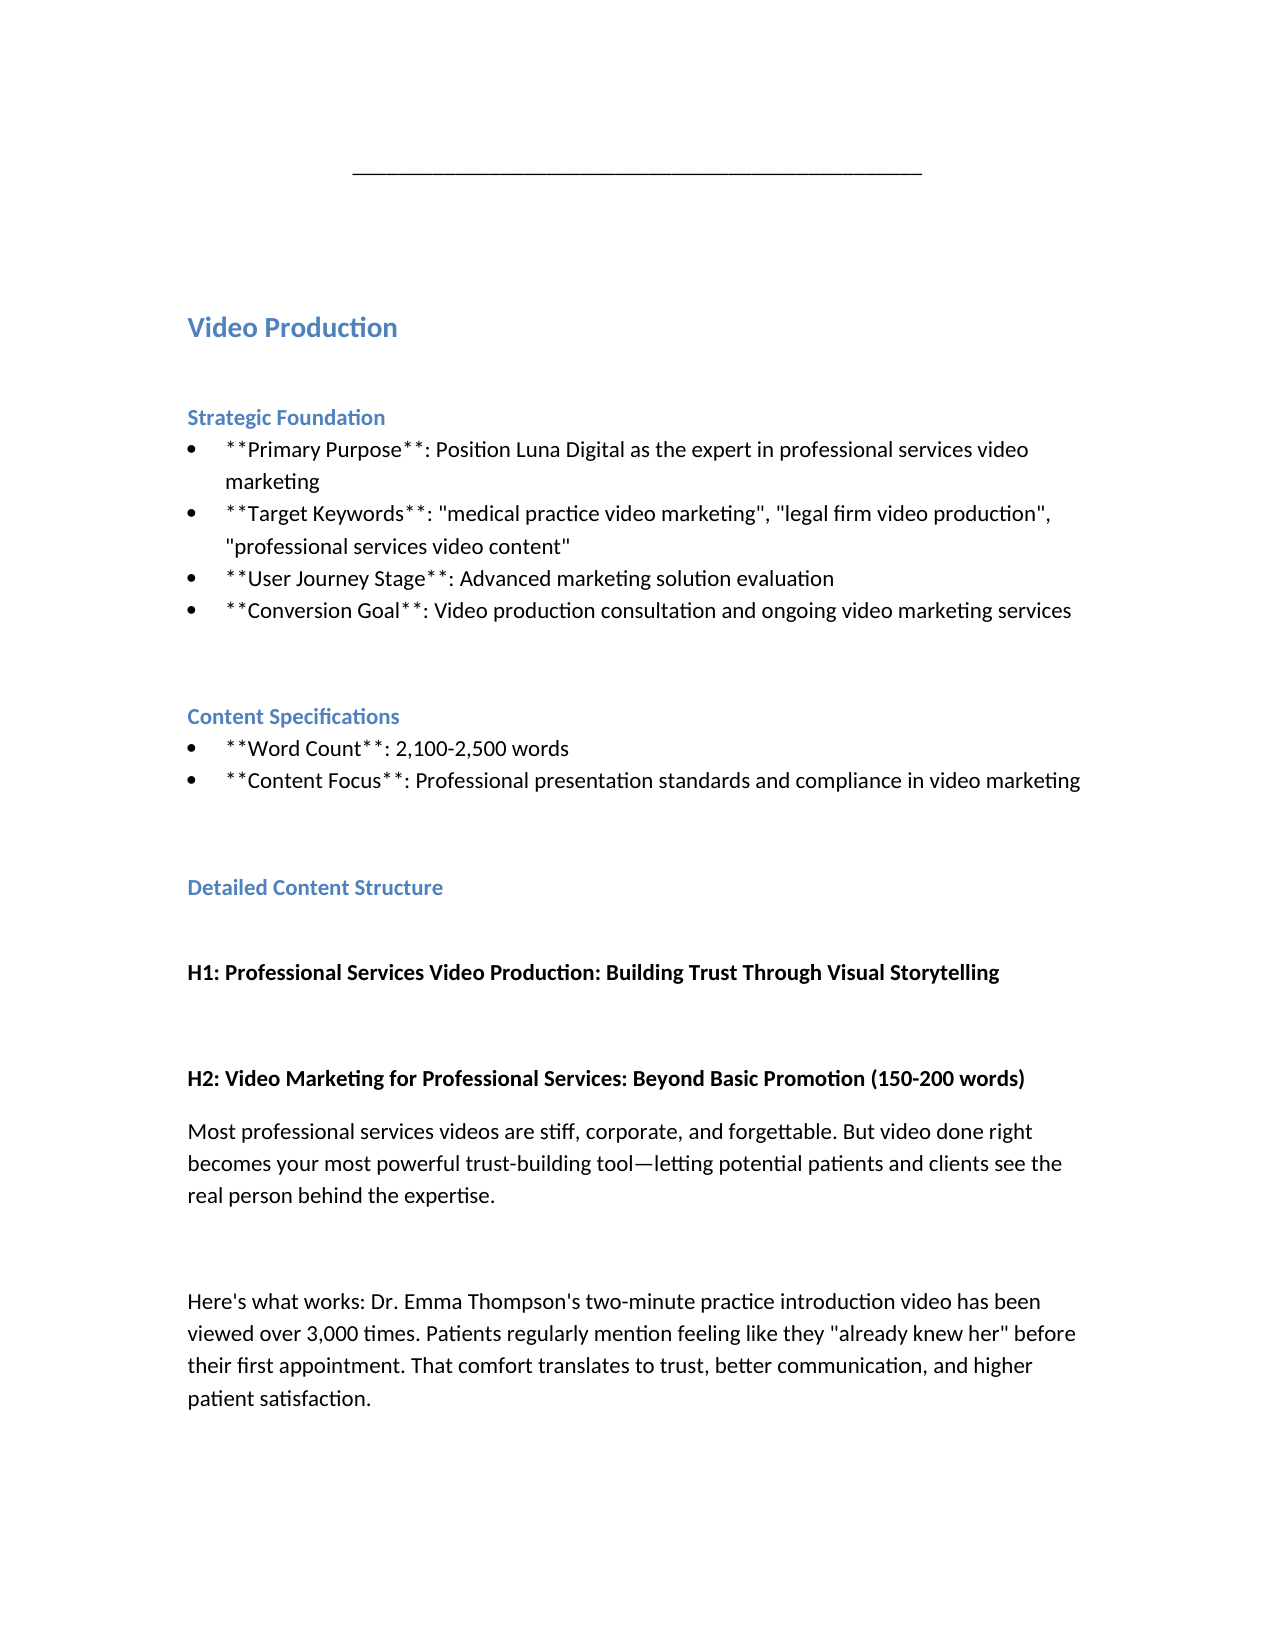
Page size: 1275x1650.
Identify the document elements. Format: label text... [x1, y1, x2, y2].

text H2: Video Marketing for Professional Services: Beyond Basic Promotion (150-200 words) [187, 1064, 1087, 1092]
list **Word Count**: 2,100-2,500 words [187, 734, 1087, 762]
text H1: Professional Services Video Production: Building Trust Through Visual Storytelling [187, 958, 1087, 986]
list **Primary Purpose**: Position Luna Digital as the expert in professional services video marketing [187, 435, 1087, 495]
list **Target Keywords**: "medical practice video marketing", "legal firm video production", "professional services video content" [187, 499, 1087, 560]
list **Conversion Goal**: Video production consultation and ongoing video marketing services [187, 596, 1087, 624]
subtitle Strategic Foundation [187, 403, 1087, 431]
list **Content Focus**: Professional presentation standards and compliance in video marketing [187, 767, 1087, 794]
subtitle Content Specifications [187, 702, 1087, 730]
text Most professional services videos are stiff, corporate, and forgettable. But video done right becomes your most powerful trust-building tool—letting potential patients and clients see the real person behind the expertise. [187, 1117, 1087, 1209]
text Here's what works: Dr. Emma Thompson's two-minute practice introduction video has been viewed over 3,000 times. Patients regularly mention feeling like they "already knew her" before their first appointment. That comfort translates to trust, better communication, and higher patient satisfaction. [187, 1287, 1087, 1412]
text __________________________________________________ [187, 150, 1087, 178]
list **User Journey Stage**: Advanced marketing solution evaluation [187, 564, 1087, 592]
subtitle Video Production [187, 309, 1087, 345]
subtitle Detailed Content Structure [187, 873, 1087, 901]
